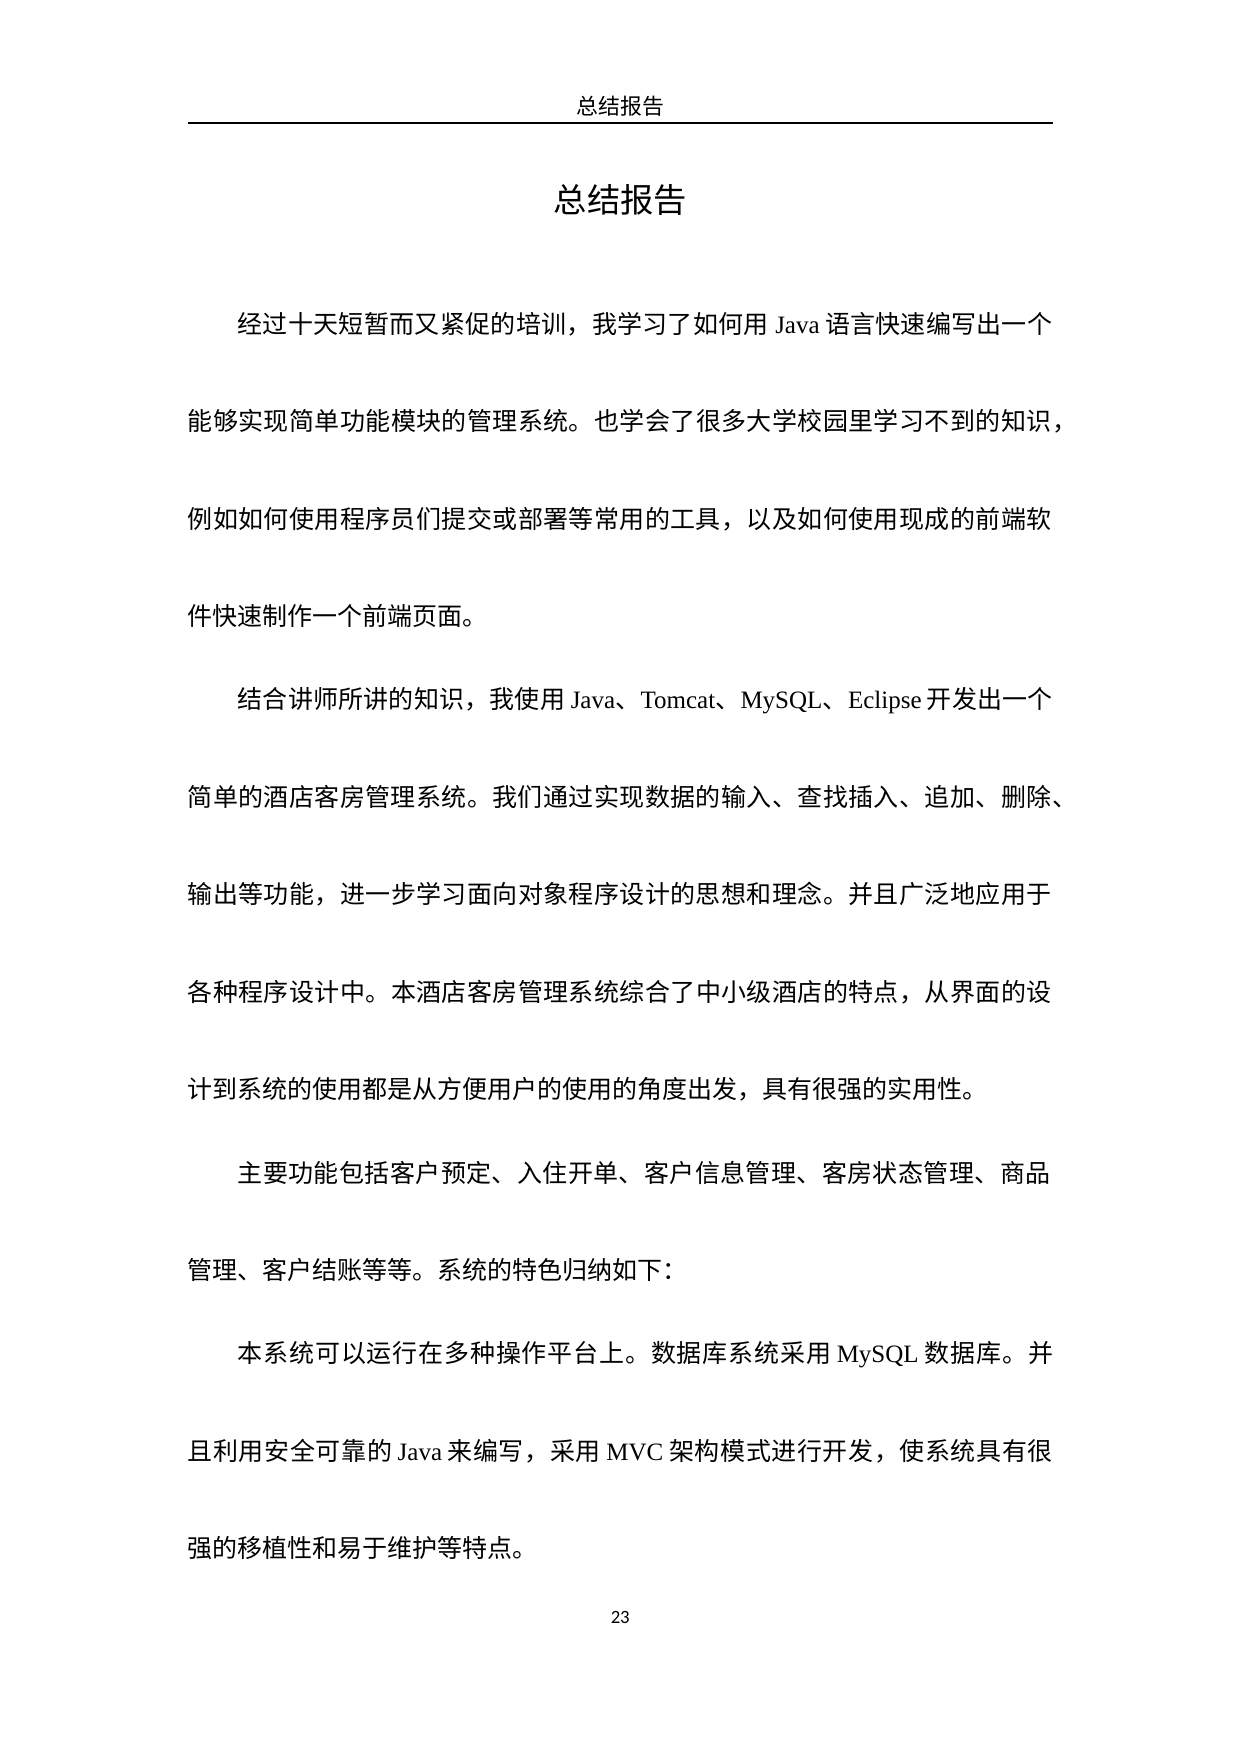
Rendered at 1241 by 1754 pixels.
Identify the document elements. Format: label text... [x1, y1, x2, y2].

text 主要功能包括客户预定、入住开单、客户信息管理、客房状态管理、商品管理、客户结账等等。系统的特色归纳如下： [187, 1139, 1053, 1301]
text 经过十天短暂而又紧促的培训，我学习了如何用Java语言快速编写出一个能够实现简单功能模块的管理系统。也学会了很多大学校园里学习不到的知识，例如如何使用程序员们提交或部署等常用的工具，以及如何使用现成的前端软件快速制作一个前端页面。 [187, 290, 1053, 647]
text 结合讲师所讲的知识，我使用Java、Tomcat、MySQL、Eclipse开发出一个简单的酒店客房管理系统。我们通过实现数据的输入、查找插入、追加、删除、输出等功能，进一步学习面向对象程序设计的思想和理念。并且广泛地应用于各种程序设计中。本酒店客房管理系统综合了中小级酒店的特点，从界面的设计到系统的使用都是从方便用户的使用的角度出发，具有很强的实用性。 [187, 666, 1053, 1121]
subtitle 总结报告 [187, 165, 1053, 230]
text 本系统可以运行在多种操作平台上。数据库系统采用MySQL数据库。并且利用安全可靠的Java来编写，采用MVC架构模式进行开发，使系统具有很强的移植性和易于维护等特点。 [187, 1319, 1053, 1579]
